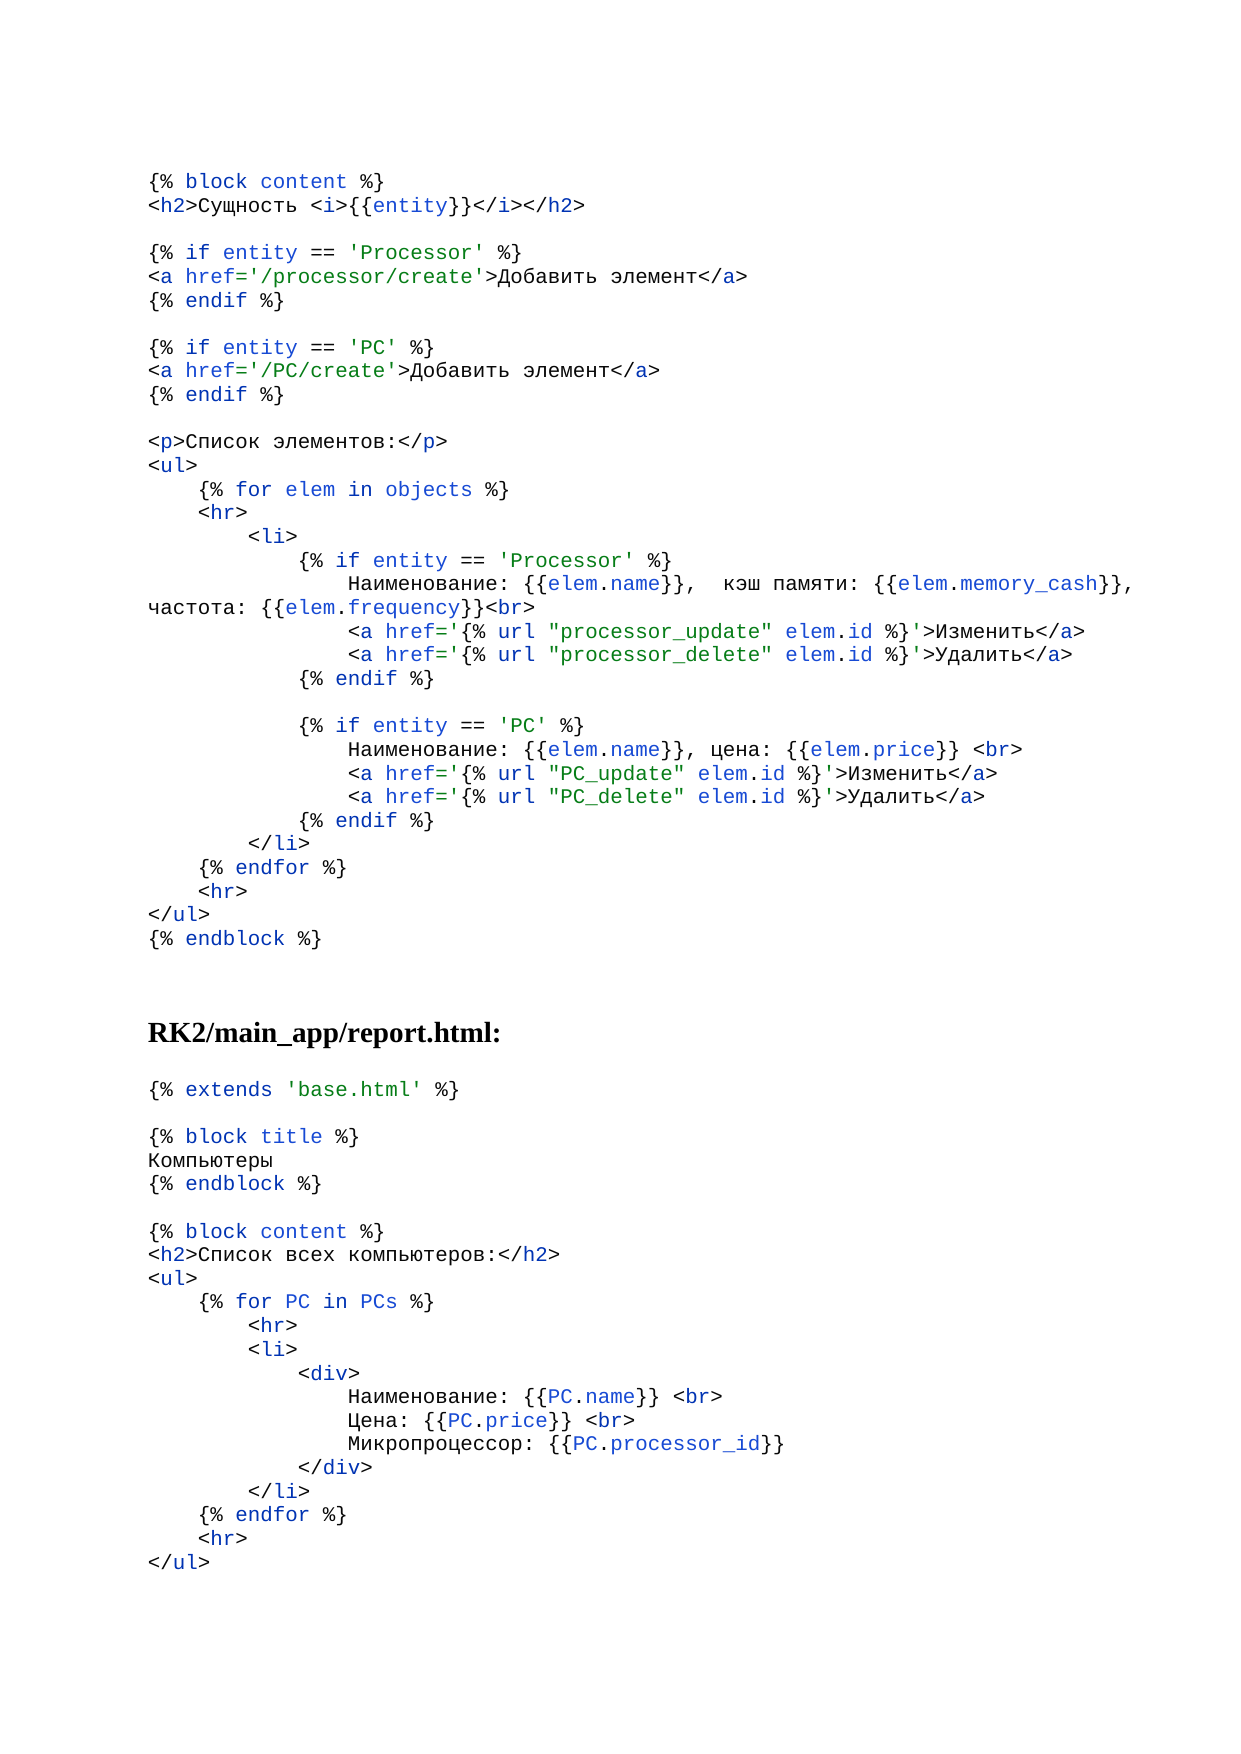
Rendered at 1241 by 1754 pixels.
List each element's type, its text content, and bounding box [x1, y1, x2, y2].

text RK2/main_app/report.html: [148, 1015, 1152, 1049]
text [148, 1079, 1152, 1575]
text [148, 148, 1152, 952]
